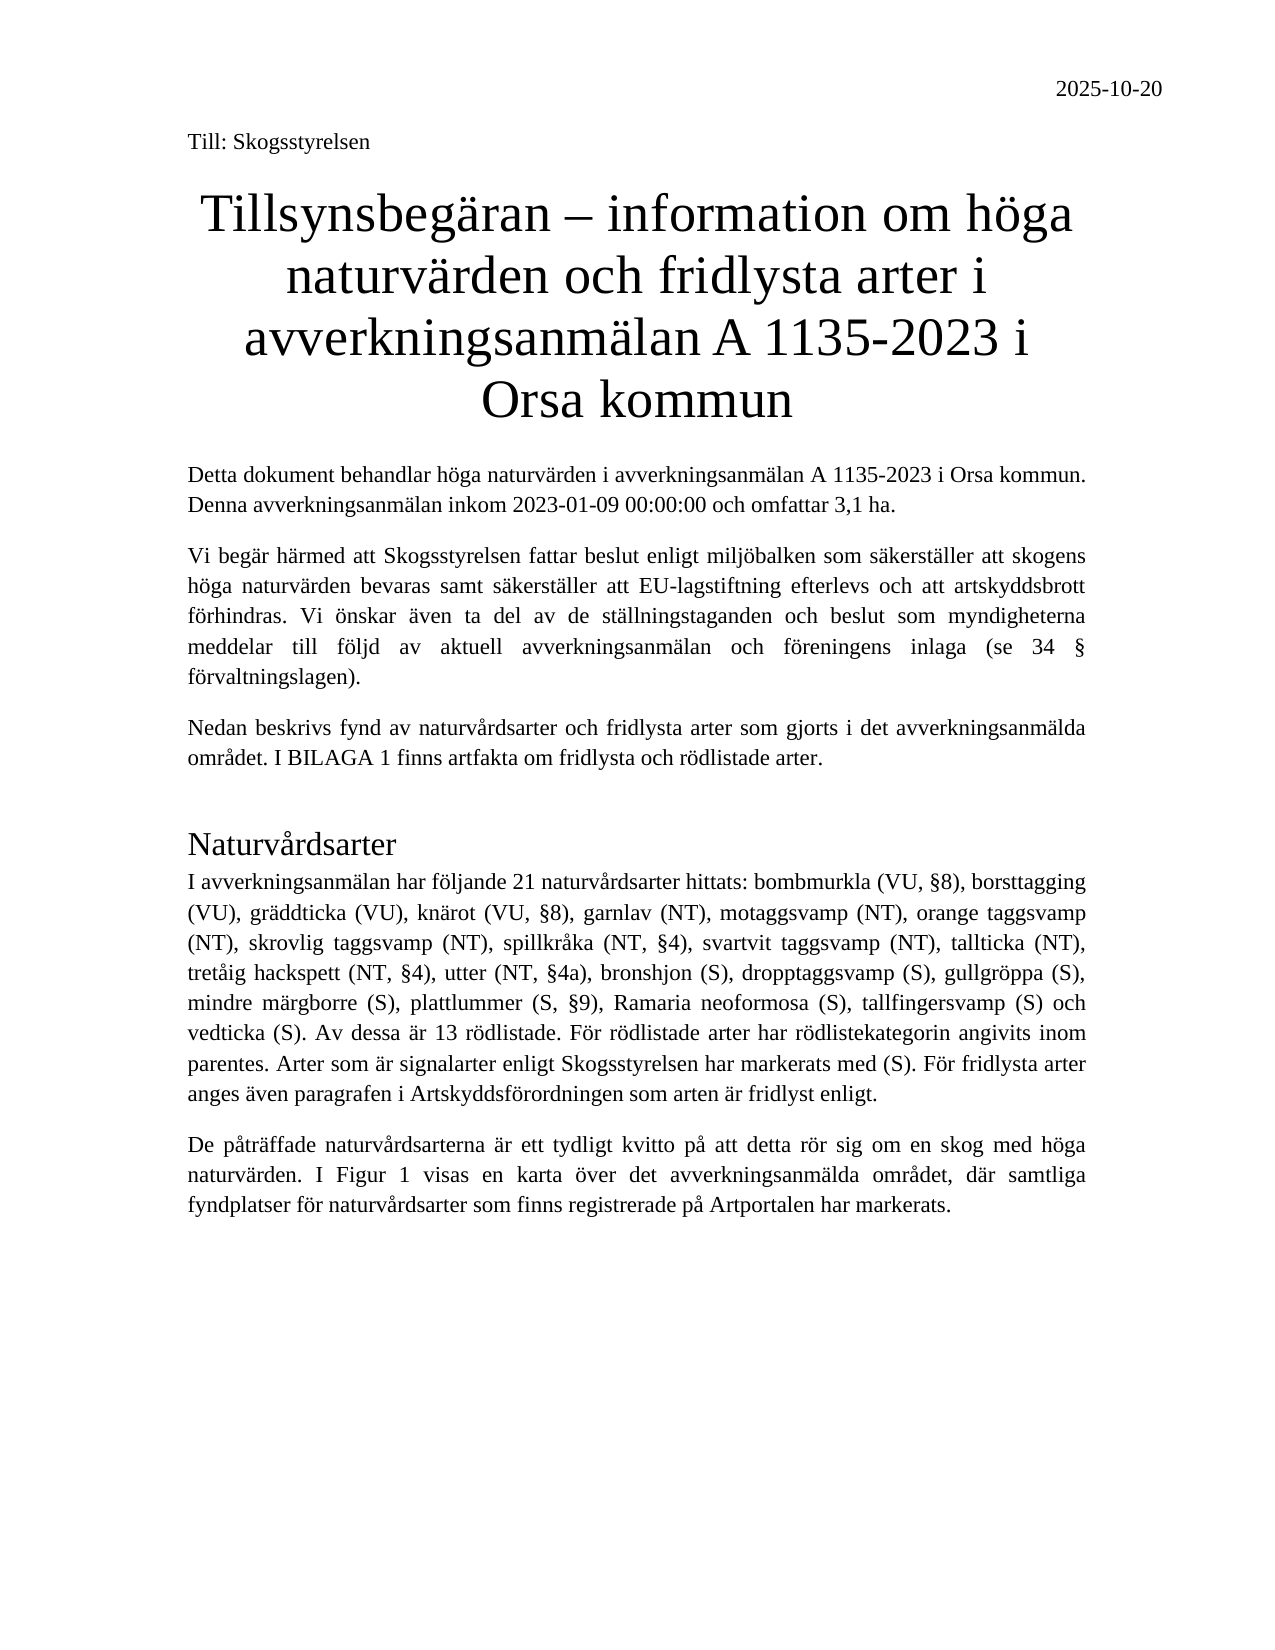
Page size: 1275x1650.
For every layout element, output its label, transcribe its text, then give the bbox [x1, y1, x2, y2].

text Nedan beskrivs fynd av naturvårdsarter och fridlysta arter som gjorts i det avverkningsanmälda området. I BILAGA 1 finns artfakta om fridlysta och rödlistade arter. [187, 714, 1087, 771]
text I avverkningsanmälan har följande 21 naturvårdsarter hittats: bombmurkla (VU, §8), borsttagging (VU), gräddticka (VU), knärot (VU, §8), garnlav (NT), motaggsvamp (NT), orange taggsvamp (NT), skrovlig taggsvamp (NT), spillkråka (NT, §4), svartvit taggsvamp (NT), tallticka (NT), tretåig hackspett (NT, §4), utter (NT, §4a), bronshjon (S), dropptaggsvamp (S), gullgröppa (S), mindre märgborre (S), plattlummer (S, §9), Ramaria neoformosa (S), tallfingersvamp (S) och vedticka (S). Av dessa är 13 rödlistade. För rödlistade arter har rödlistekategorin angivits inom parentes. Arter som är signalarter enligt Skogsstyrelsen har markerats med (S). För fridlysta arter anges även paragrafen i Artskyddsförordningen som arten är fridlyst enligt. [187, 868, 1087, 1106]
text Detta dokument behandlar höga naturvärden i avverkningsanmälan A 1135-2023 i Orsa kommun. Denna avverkningsanmälan inkom 2023-01-09 00:00:00 och omfattar 3,1 ha. [187, 461, 1087, 517]
text Vi begär härmed att Skogsstyrelsen fattar beslut enligt miljöbalken som säkerställer att skogens höga naturvärden bevaras samt säkerställer att EU-lagstiftning efterlevs och att artskyddsbrott förhindras. Vi önskar även ta del av de ställningstaganden och beslut som myndigheterna meddelar till följd av aktuell avverkningsanmälan och föreningens inlaga (se 34 § förvaltningslagen). [187, 542, 1087, 689]
text De påträffade naturvårdsarterna är ett tydligt kvitto på att detta rör sig om en skog med höga naturvärden. I Figur 1 visas en karta över det avverkningsanmälda området, där samtliga fyndplatser för naturvårdsarter som finns registrerade på Artportalen har markerats. [187, 1131, 1087, 1218]
title Tillsynsbegäran – information om höga naturvärden och fridlysta arter i avverkningsanmälan A 1135-2023 i Orsa kommun [187, 180, 1087, 429]
subtitle Naturvårdsarter [187, 824, 1087, 863]
